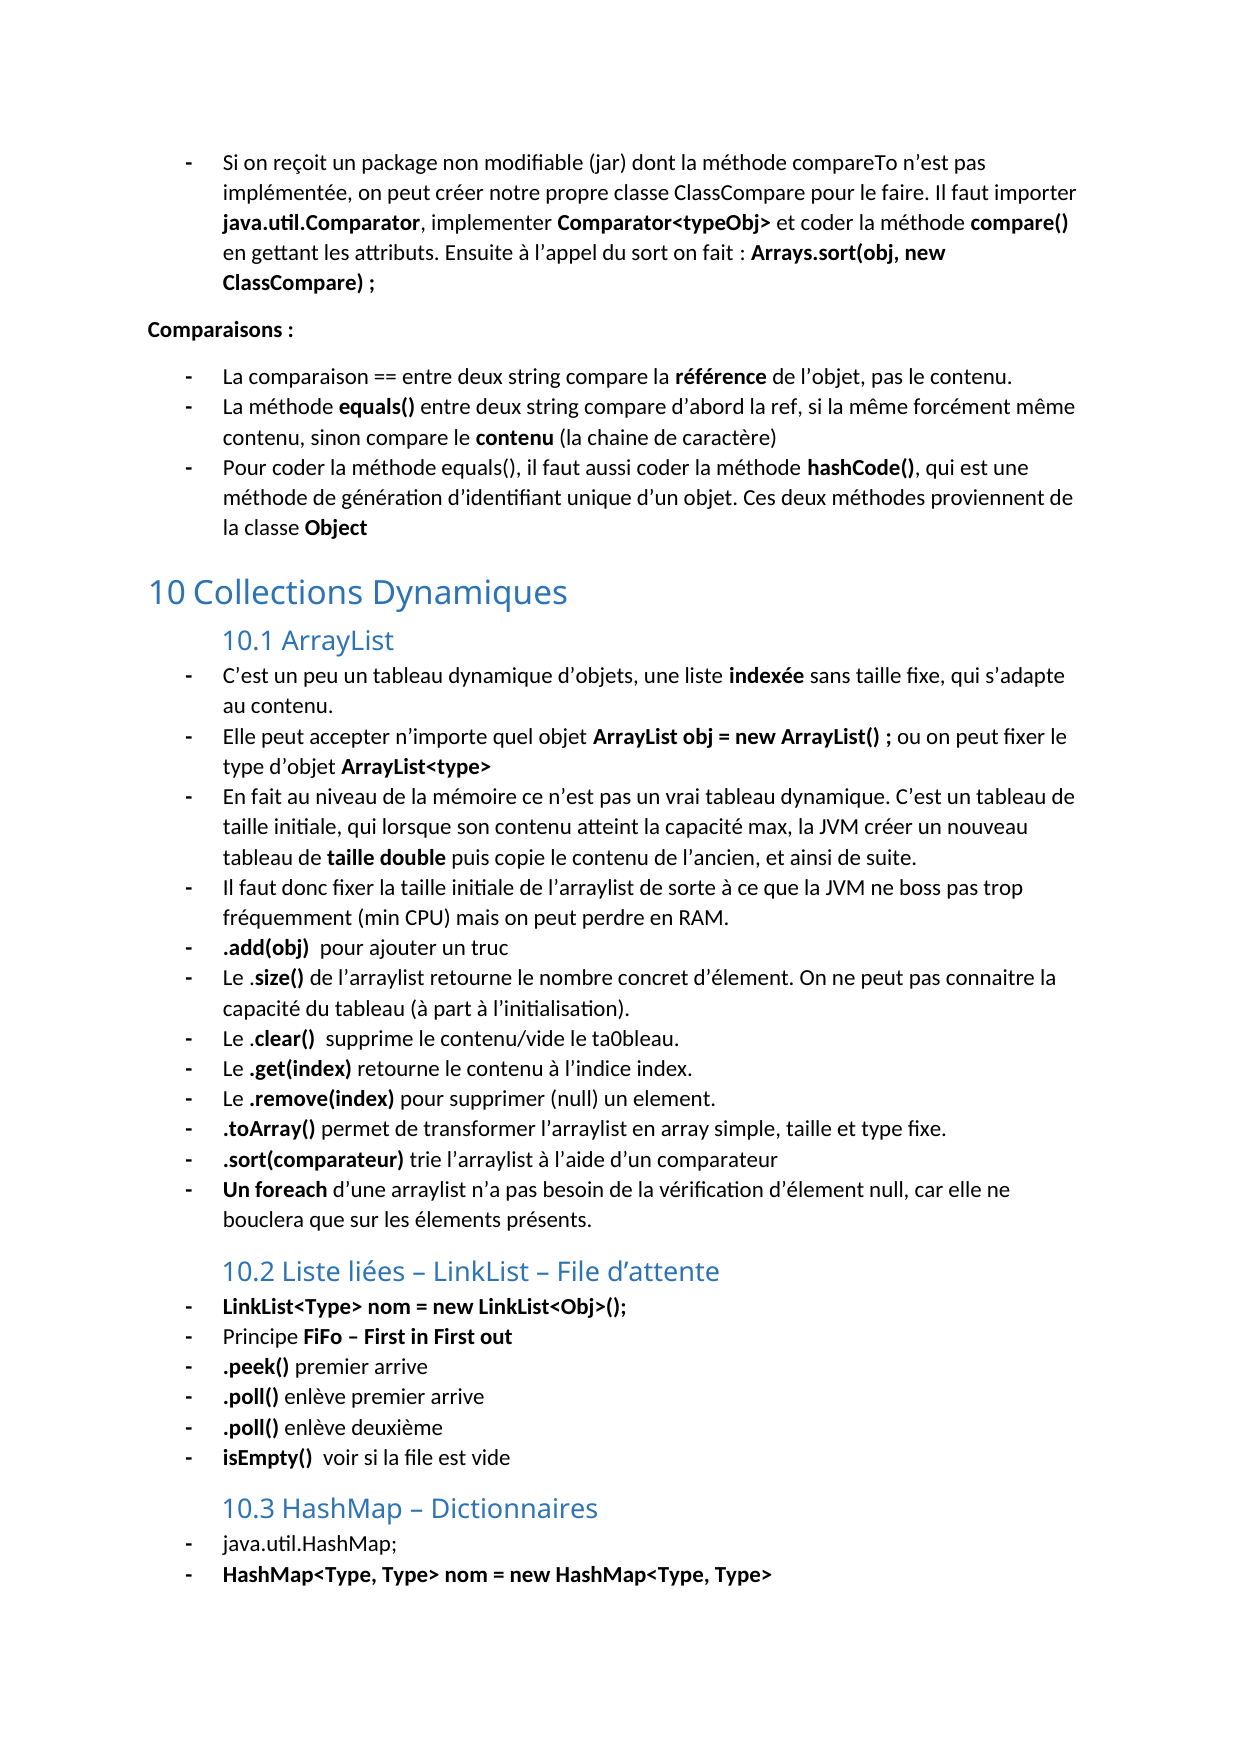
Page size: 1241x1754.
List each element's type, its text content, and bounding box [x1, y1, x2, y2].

list La méthode equals() entre deux string compare d’abord la ref, si la même forcément même contenu, sinon compare le contenu (la chaine de caractère) [185, 392, 1093, 451]
list Le .clear() supprime le contenu/vide le ta0bleau. [185, 1024, 1093, 1052]
list HashMap<Type, Type> nom = new HashMap<Type, Type> [185, 1560, 1093, 1588]
list .toArray() permet de transformer l’arraylist en array simple, taille et type fixe. [185, 1114, 1093, 1142]
list .poll() enlève deuxième [185, 1413, 1093, 1441]
list java.util.HashMap; [185, 1529, 1093, 1557]
subtitle ArrayList [221, 622, 1093, 658]
list La comparaison == entre deux string compare la référence de l’objet, pas le contenu. [185, 362, 1093, 390]
list Principe FiFo – First in First out [185, 1322, 1093, 1350]
list .sort(comparateur) trie l’arraylist à l’aide d’un comparateur [185, 1145, 1093, 1173]
list .peek() premier arrive [185, 1352, 1093, 1380]
list Il faut donc fixer la taille initiale de l’arraylist de sorte à ce que la JVM ne boss pas trop fréquemment (min CPU) mais on peut perdre en RAM. [185, 873, 1093, 931]
list .poll() enlève premier arrive [185, 1382, 1093, 1410]
list Le .size() de l’arraylist retourne le nombre concret d’élement. On ne peut pas connaitre la capacité du tableau (à part à l’initialisation). [185, 963, 1093, 1022]
list .add(obj) pour ajouter un truc [185, 933, 1093, 961]
text Comparaisons : [148, 315, 1093, 343]
list Le .get(index) retourne le contenu à l’indice index. [185, 1054, 1093, 1082]
subtitle Liste liées – LinkList – File d’attente [221, 1252, 1093, 1289]
list isEmpty() voir si la file est vide [185, 1443, 1093, 1471]
subtitle Collections Dynamiques [148, 568, 1093, 614]
list Un foreach d’une arraylist n’a pas besoin de la vérification d’élement null, car elle ne bouclera que sur les élements présents. [185, 1175, 1093, 1233]
list En fait au niveau de la mémoire ce n’est pas un vrai tableau dynamique. C’est un tableau de taille initiale, qui lorsque son contenu atteint la capacité max, la JVM créer un nouveau tableau de taille double puis copie le contenu de l’ancien, et ainsi de suite. [185, 782, 1093, 871]
list Le .remove(index) pour supprimer (null) un element. [185, 1084, 1093, 1112]
list Elle peut accepter n’importe quel objet ArrayList obj = new ArrayList() ; ou on peut fixer le type d’objet ArrayList<type> [185, 722, 1093, 780]
list Si on reçoit un package non modifiable (jar) dont la méthode compareTo n’est pas implémentée, on peut créer notre propre classe ClassCompare pour le faire. Il faut importer java.util.Comparator, implementer Comparator<typeObj> et coder la méthode compare() en gettant les attributs. Ensuite à l’appel du sort on fait : Arrays.sort(obj, new ClassCompare) ; [185, 148, 1093, 296]
list C’est un peu un tableau dynamique d’objets, une liste indexée sans taille fixe, qui s’adapte au contenu. [185, 661, 1093, 719]
list LinkList<Type> nom = new LinkList<Obj>(); [185, 1292, 1093, 1320]
subtitle HashMap – Dictionnaires [221, 1490, 1093, 1527]
list Pour coder la méthode equals(), il faut aussi coder la méthode hashCode(), qui est une méthode de génération d’identifiant unique d’un objet. Ces deux méthodes proviennent de la classe Object [185, 453, 1093, 541]
